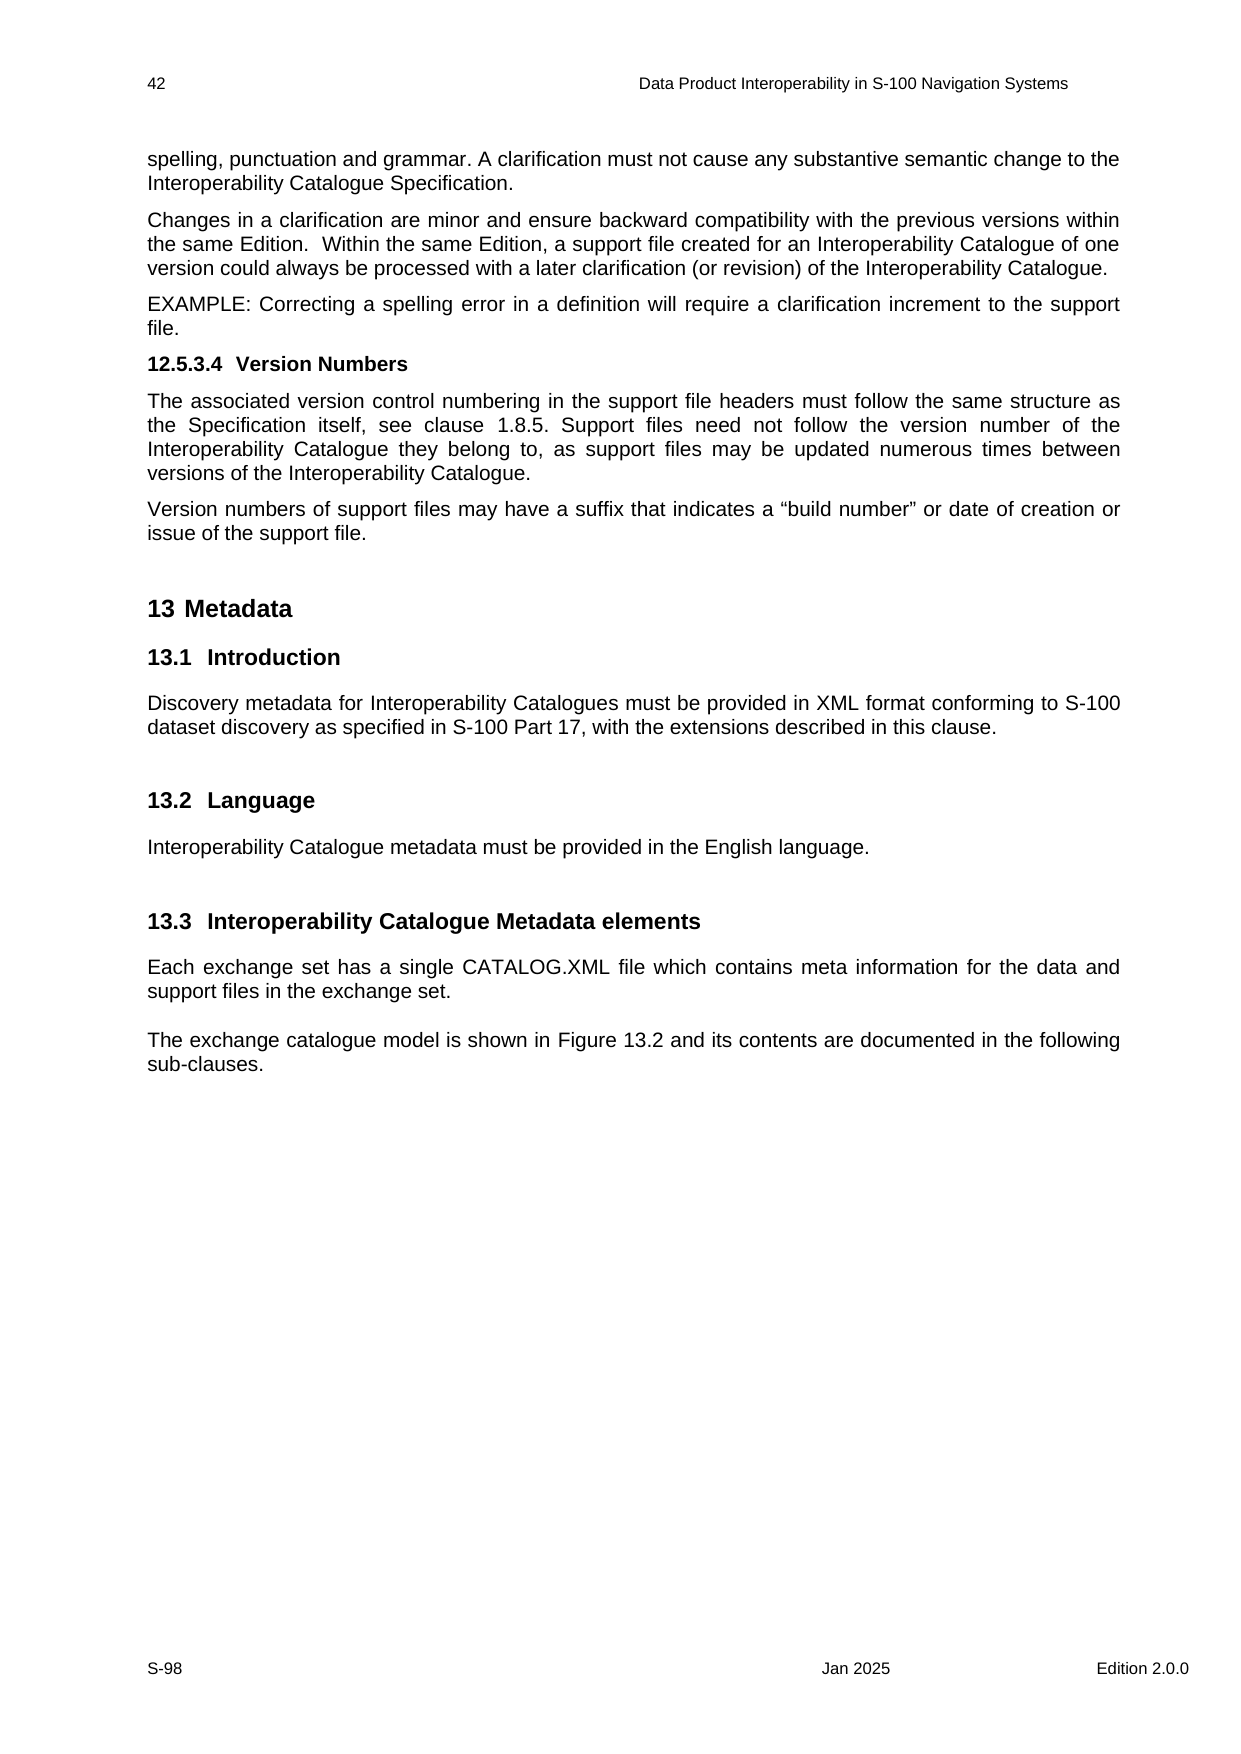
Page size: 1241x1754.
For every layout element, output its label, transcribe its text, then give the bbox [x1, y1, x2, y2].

text Interoperability Catalogue metadata must be provided in the English language. [147, 835, 1122, 859]
text Interoperability Catalogue Metadata elements [147, 908, 1122, 934]
text Discovery metadata for Interoperability Catalogues must be provided in XML format conforming to S-100 dataset discovery as specified in S-100 Part 17, with the extensions described in this clause. [147, 691, 1122, 738]
text Each exchange set has a single CATALOG.XML file which contains meta information for the data and support files in the exchange set. [147, 955, 1122, 1003]
text Changes in a clarification are minor and ensure backward compatibility with the previous versions within the same Edition. Within the same Edition, a support file created for an Interoperability Catalogue of one version could always be processed with a later clarification (or revision) of the Interoperability Catalogue. [147, 207, 1122, 279]
text Introduction [147, 643, 1122, 670]
text Language [147, 787, 1122, 814]
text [147, 147, 1122, 195]
text EXAMPLE: Correcting a spelling error in a definition will require a clarification increment to the support file. [147, 292, 1122, 340]
subtitle Version Numbers [147, 352, 1122, 376]
text Version numbers of support files may have a suffix that indicates a “build number” or date of creation or issue of the support file. [147, 497, 1122, 545]
text The associated version control numbering in the support file headers must follow the same structure as the Specification itself, see clause 1.6.5. Support files need not follow the version number of the Interoperability Catalogue they belong to, as support files may be updated numerous times between versions of the Interoperability Catalogue. [147, 389, 1122, 484]
subtitle Metadata [147, 594, 1122, 623]
